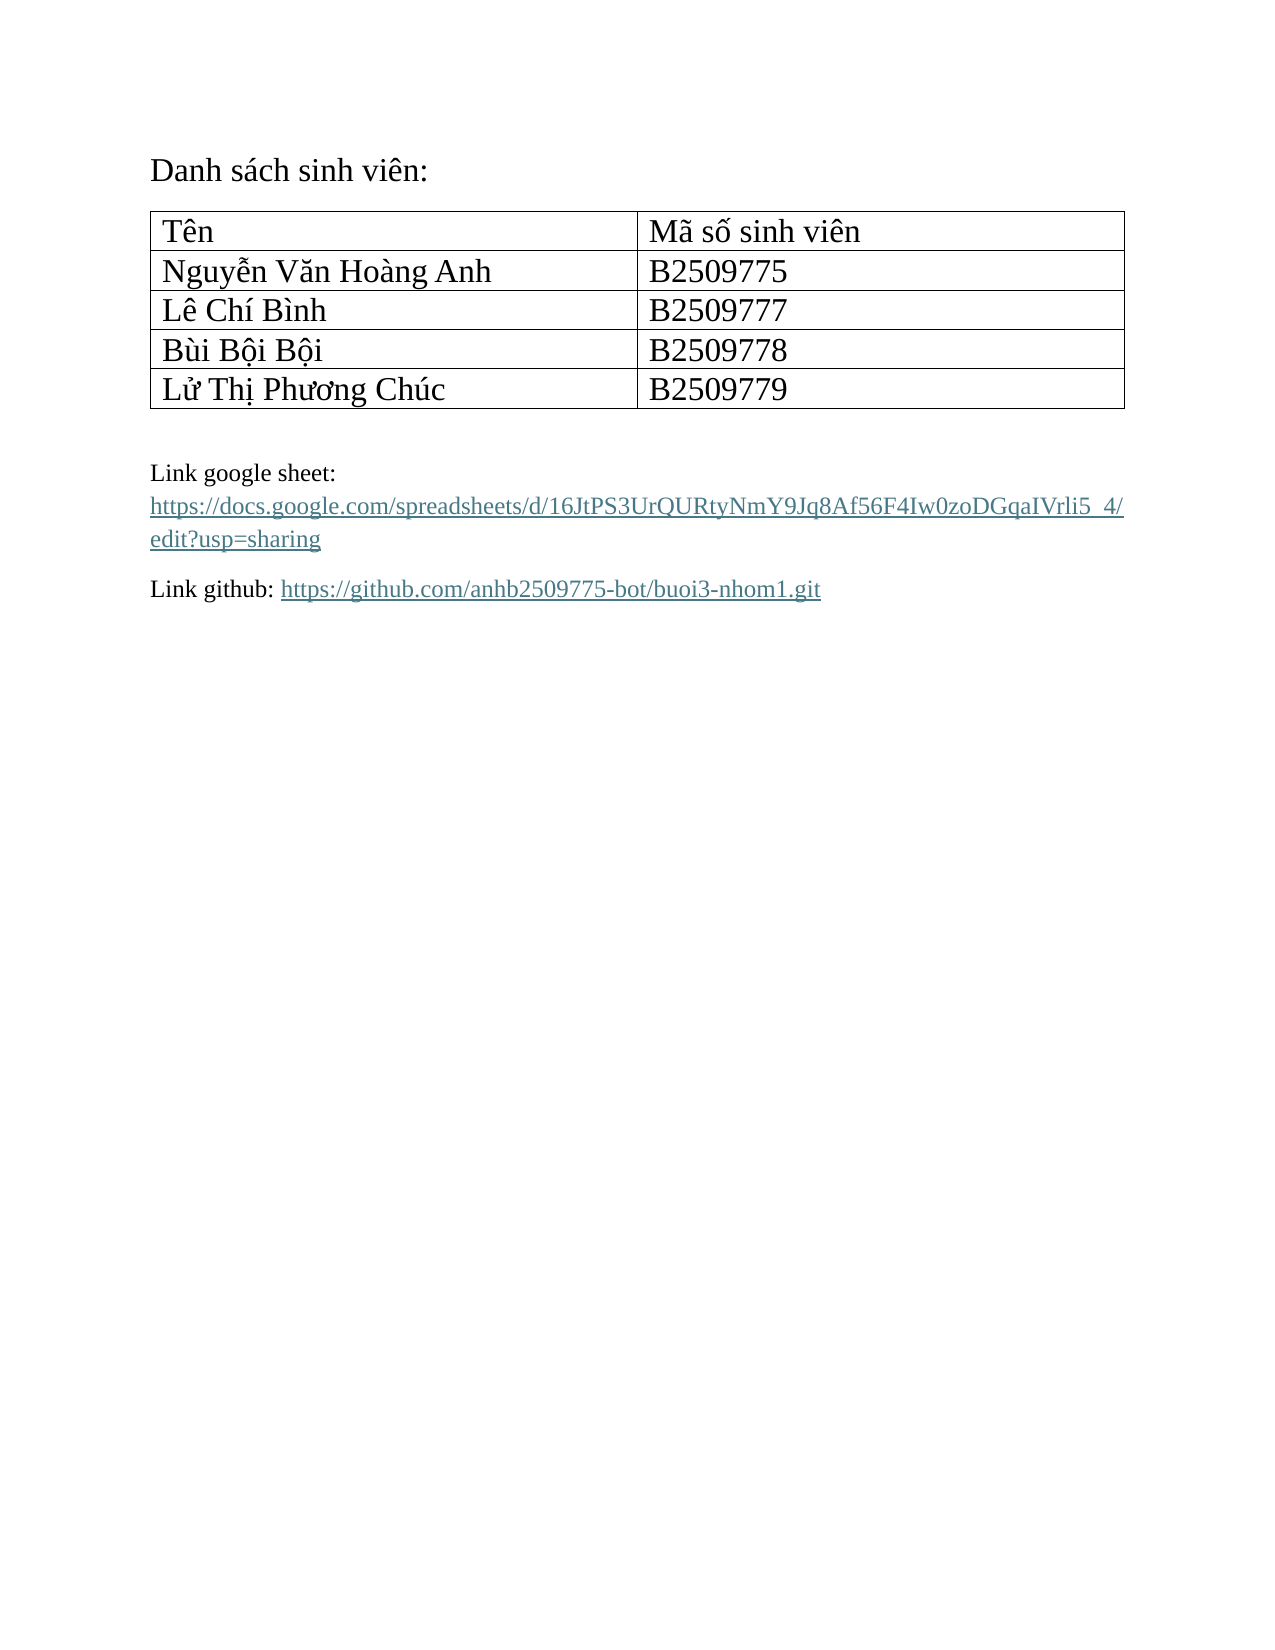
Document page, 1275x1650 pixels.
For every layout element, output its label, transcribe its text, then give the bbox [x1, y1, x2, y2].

table_cell Bùi Bội Bội [151, 330, 637, 368]
text Link google sheet: https://docs.google.com/spreadsheets/d/16JtPS3UrQURtyNmY9Jq8Af56F4Iw0zoDGqaIVrli5_4/edit?usp=sharing [150, 458, 1125, 553]
table_header Tên [151, 212, 637, 250]
table_cell Nguyễn Văn Hoàng Anh [151, 251, 637, 289]
table_header Mã số sinh viên [638, 212, 1124, 250]
table_cell Lê Chí Bình [151, 291, 637, 329]
text Danh sách sinh viên: [150, 150, 1125, 188]
table_cell B2509778 [638, 330, 1124, 368]
table_cell B2509775 [638, 251, 1124, 289]
table_cell B2509779 [638, 369, 1124, 408]
table_cell B2509777 [638, 291, 1124, 329]
table_cell Lử Thị Phương Chúc [151, 369, 637, 408]
text Link github: https://github.com/anhb2509775-bot/buoi3-nhom1.git [150, 574, 1125, 603]
